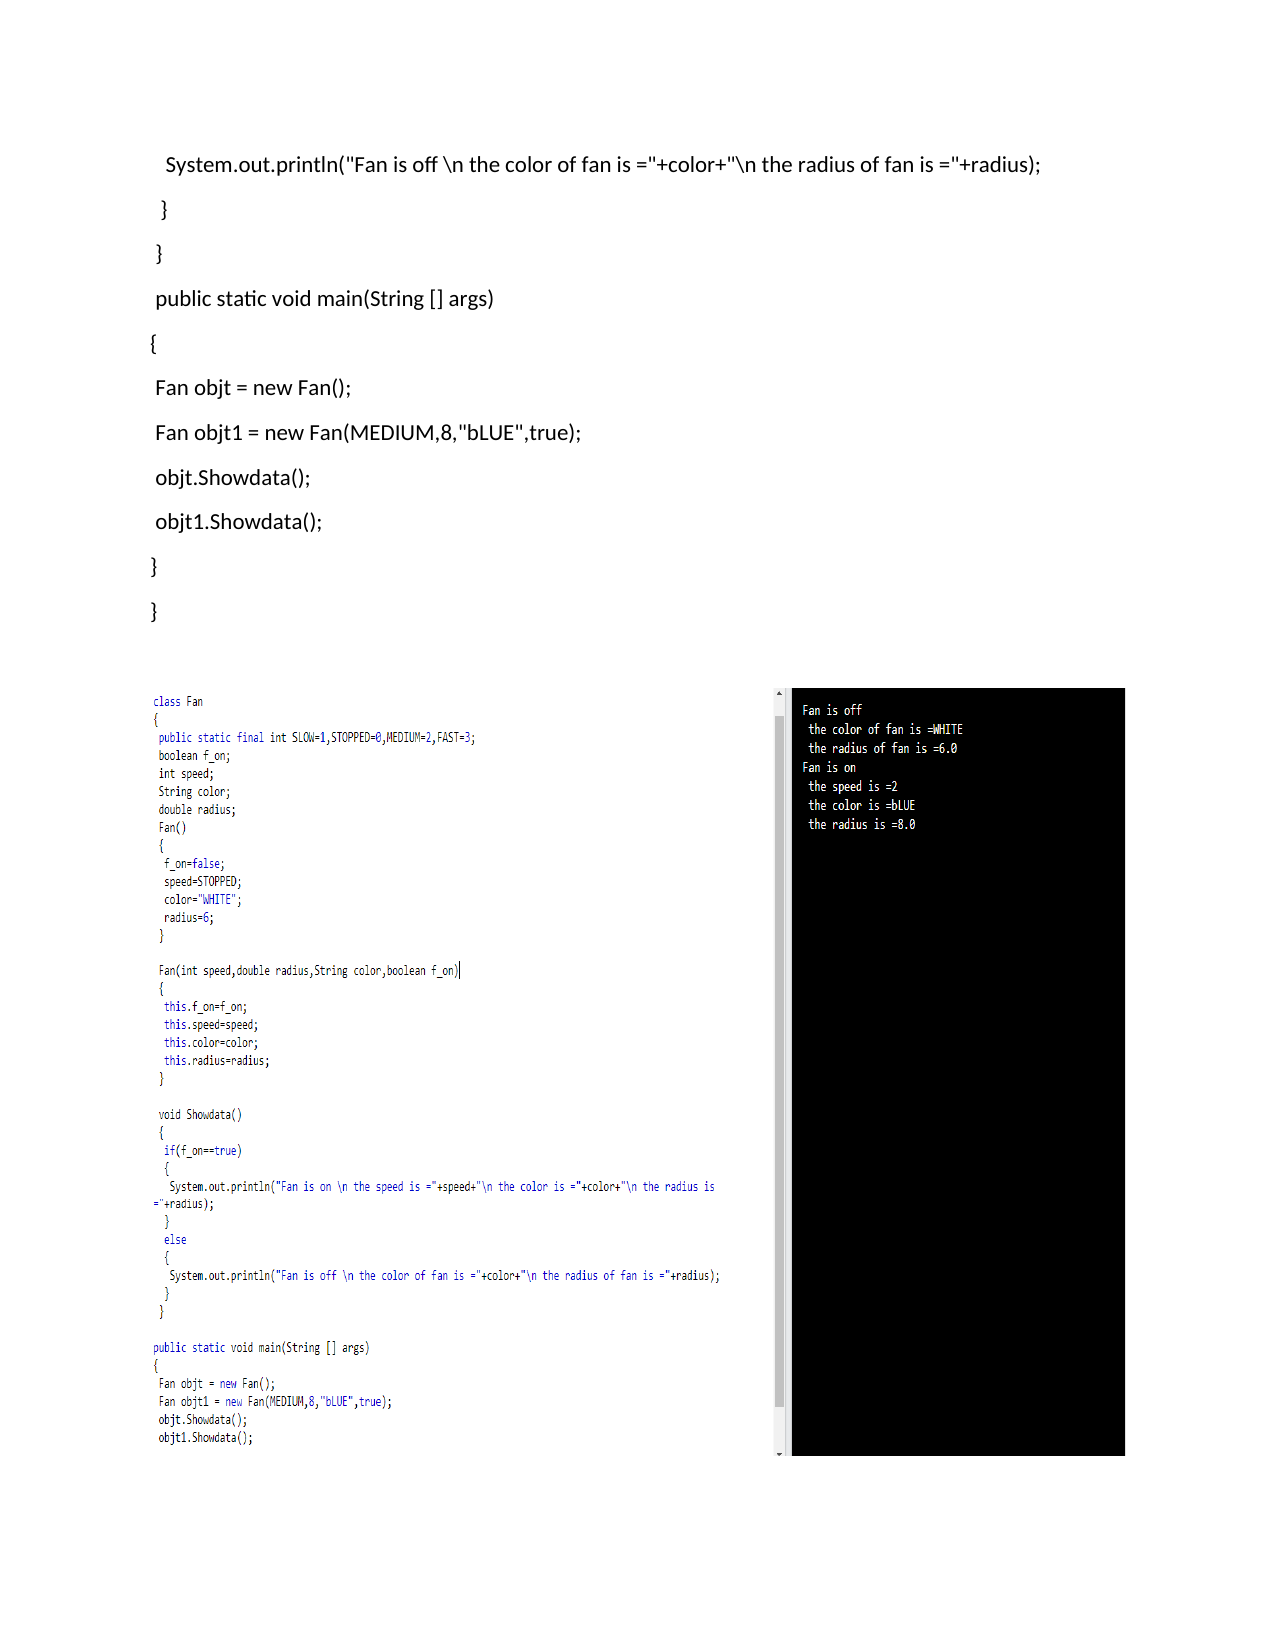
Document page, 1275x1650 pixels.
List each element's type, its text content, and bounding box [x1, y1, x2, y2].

text objt.Showdata(); [150, 463, 1125, 491]
text public static void main(String [] args) [150, 284, 1125, 312]
text Fan objt1 = new Fan(MEDIUM,8,"bLUE",true); [150, 418, 1125, 446]
picture [150, 688, 1125, 1456]
text { [150, 329, 1125, 357]
text Fan objt = new Fan(); [150, 373, 1125, 401]
text } [150, 239, 1125, 267]
text objt1.Showdata(); [150, 507, 1125, 536]
text System.out.println("Fan is off \n the color of fan is ="+color+"\n the radius of fan is ="+radius); [150, 150, 1125, 178]
text } [150, 597, 1125, 625]
text } [150, 195, 1125, 223]
text } [150, 552, 1125, 580]
